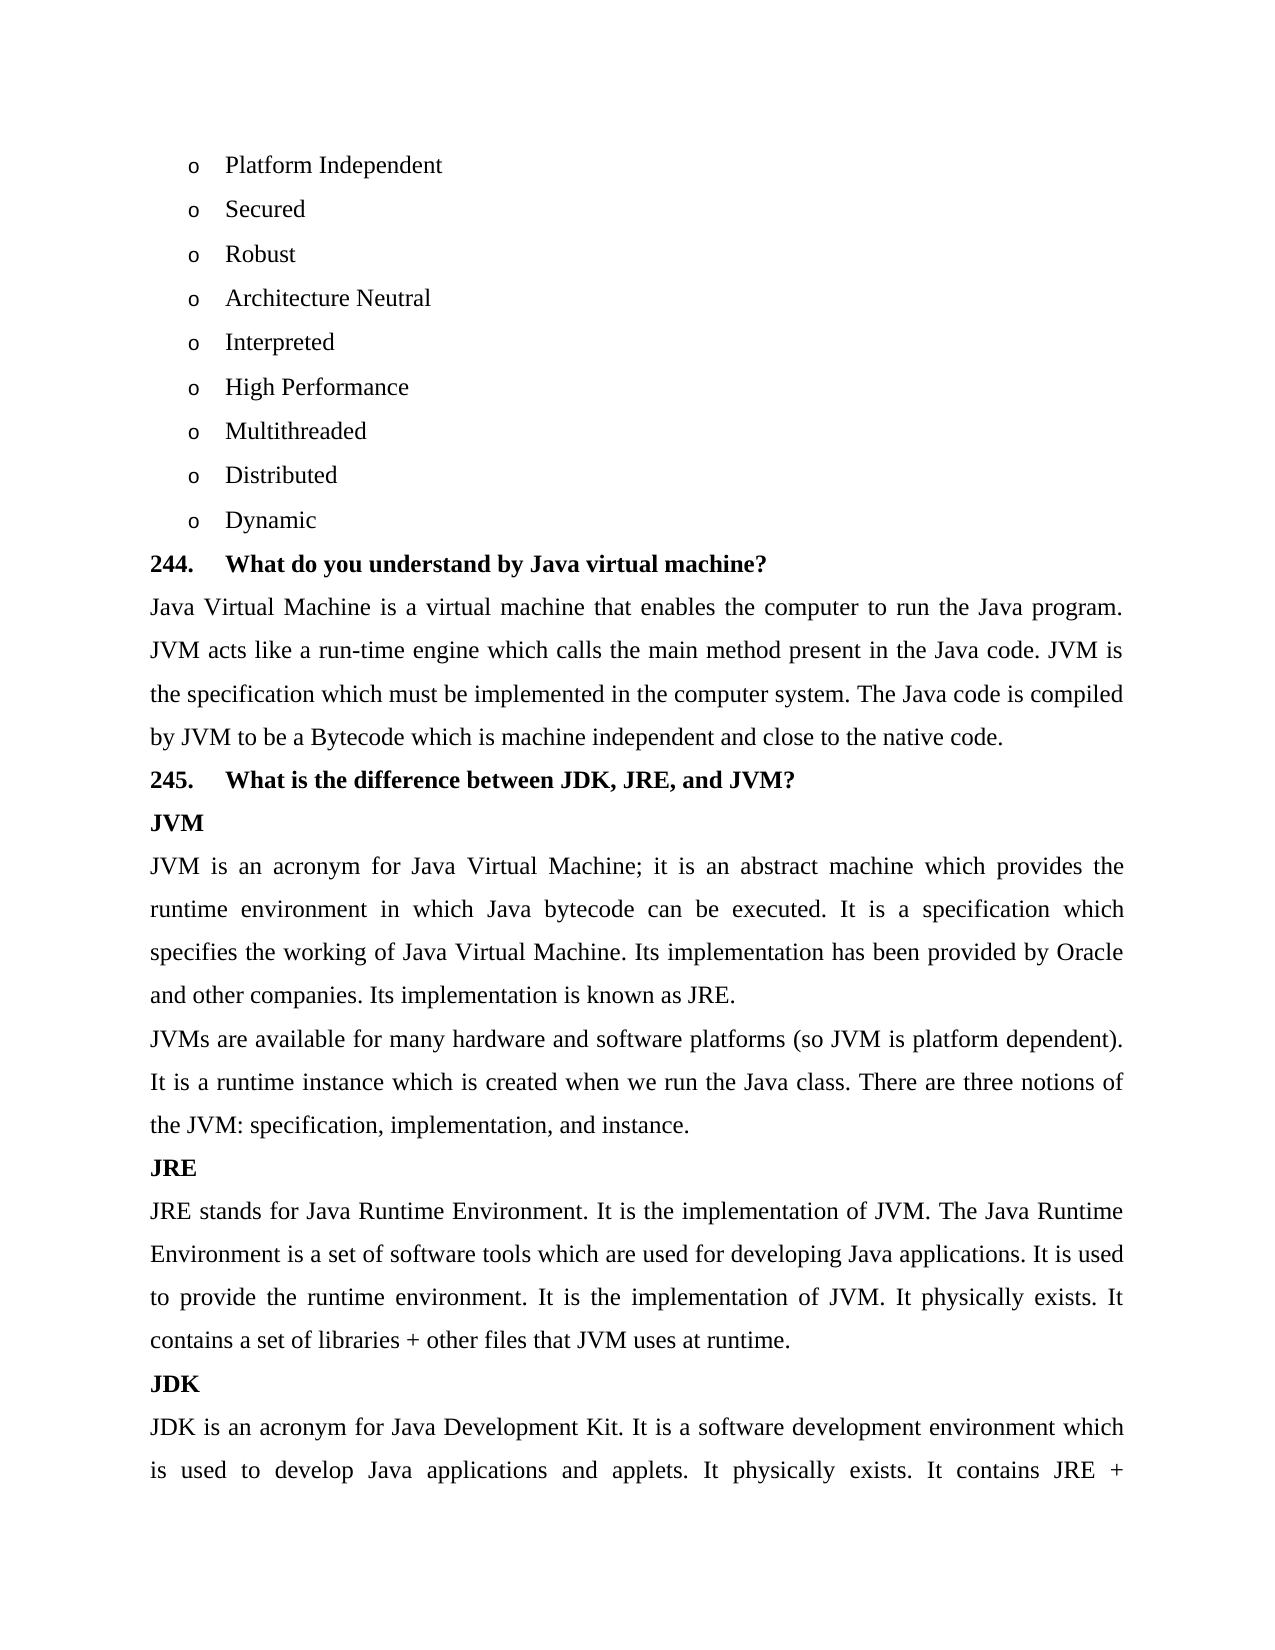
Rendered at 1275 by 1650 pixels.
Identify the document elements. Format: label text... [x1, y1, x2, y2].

text JDK [150, 1369, 1125, 1397]
list Multithreaded [187, 416, 1125, 446]
text JVM is an acronym for Java Virtual Machine; it is an abstract machine which provides the runtime environment in which Java bytecode can be executed. It is a specification which specifies the working of Java Virtual Machine. Its implementation has been provided by Oracle and other companies. Its implementation is known as JRE. [150, 851, 1125, 1009]
list Secured [187, 194, 1125, 224]
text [150, 1412, 1125, 1484]
list Platform Independent [187, 150, 1125, 179]
list What is the difference between JDK, JRE, and JVM? [150, 765, 1125, 794]
text JRE stands for Java Runtime Environment. It is the implementation of JVM. The Java Runtime Environment is a set of software tools which are used for developing Java applications. It is used to provide the runtime environment. It is the implementation of JVM. It physically exists. It contains a set of libraries + other files that JVM uses at runtime. [150, 1196, 1125, 1354]
list High Performance [187, 372, 1125, 401]
list Interpreted [187, 327, 1125, 357]
text JVM [150, 808, 1125, 837]
list Robust [187, 239, 1125, 268]
text JVMs are available for many hardware and software platforms (so JVM is platform dependent). It is a runtime instance which is created when we run the Java class. There are three notions of the JVM: specification, implementation, and instance. [150, 1024, 1125, 1139]
text JRE [150, 1153, 1125, 1182]
list Architecture Neutral [187, 283, 1125, 313]
text Java Virtual Machine is a virtual machine that enables the computer to run the Java program. JVM acts like a run-time engine which calls the main method present in the Java code. JVM is the specification which must be implemented in the computer system. The Java code is compiled by JVM to be a Bytecode which is machine independent and close to the native code. [150, 592, 1125, 751]
list Dynamic [187, 505, 1125, 534]
list Distributed [187, 461, 1125, 490]
list What do you understand by Java virtual machine? [150, 549, 1125, 578]
